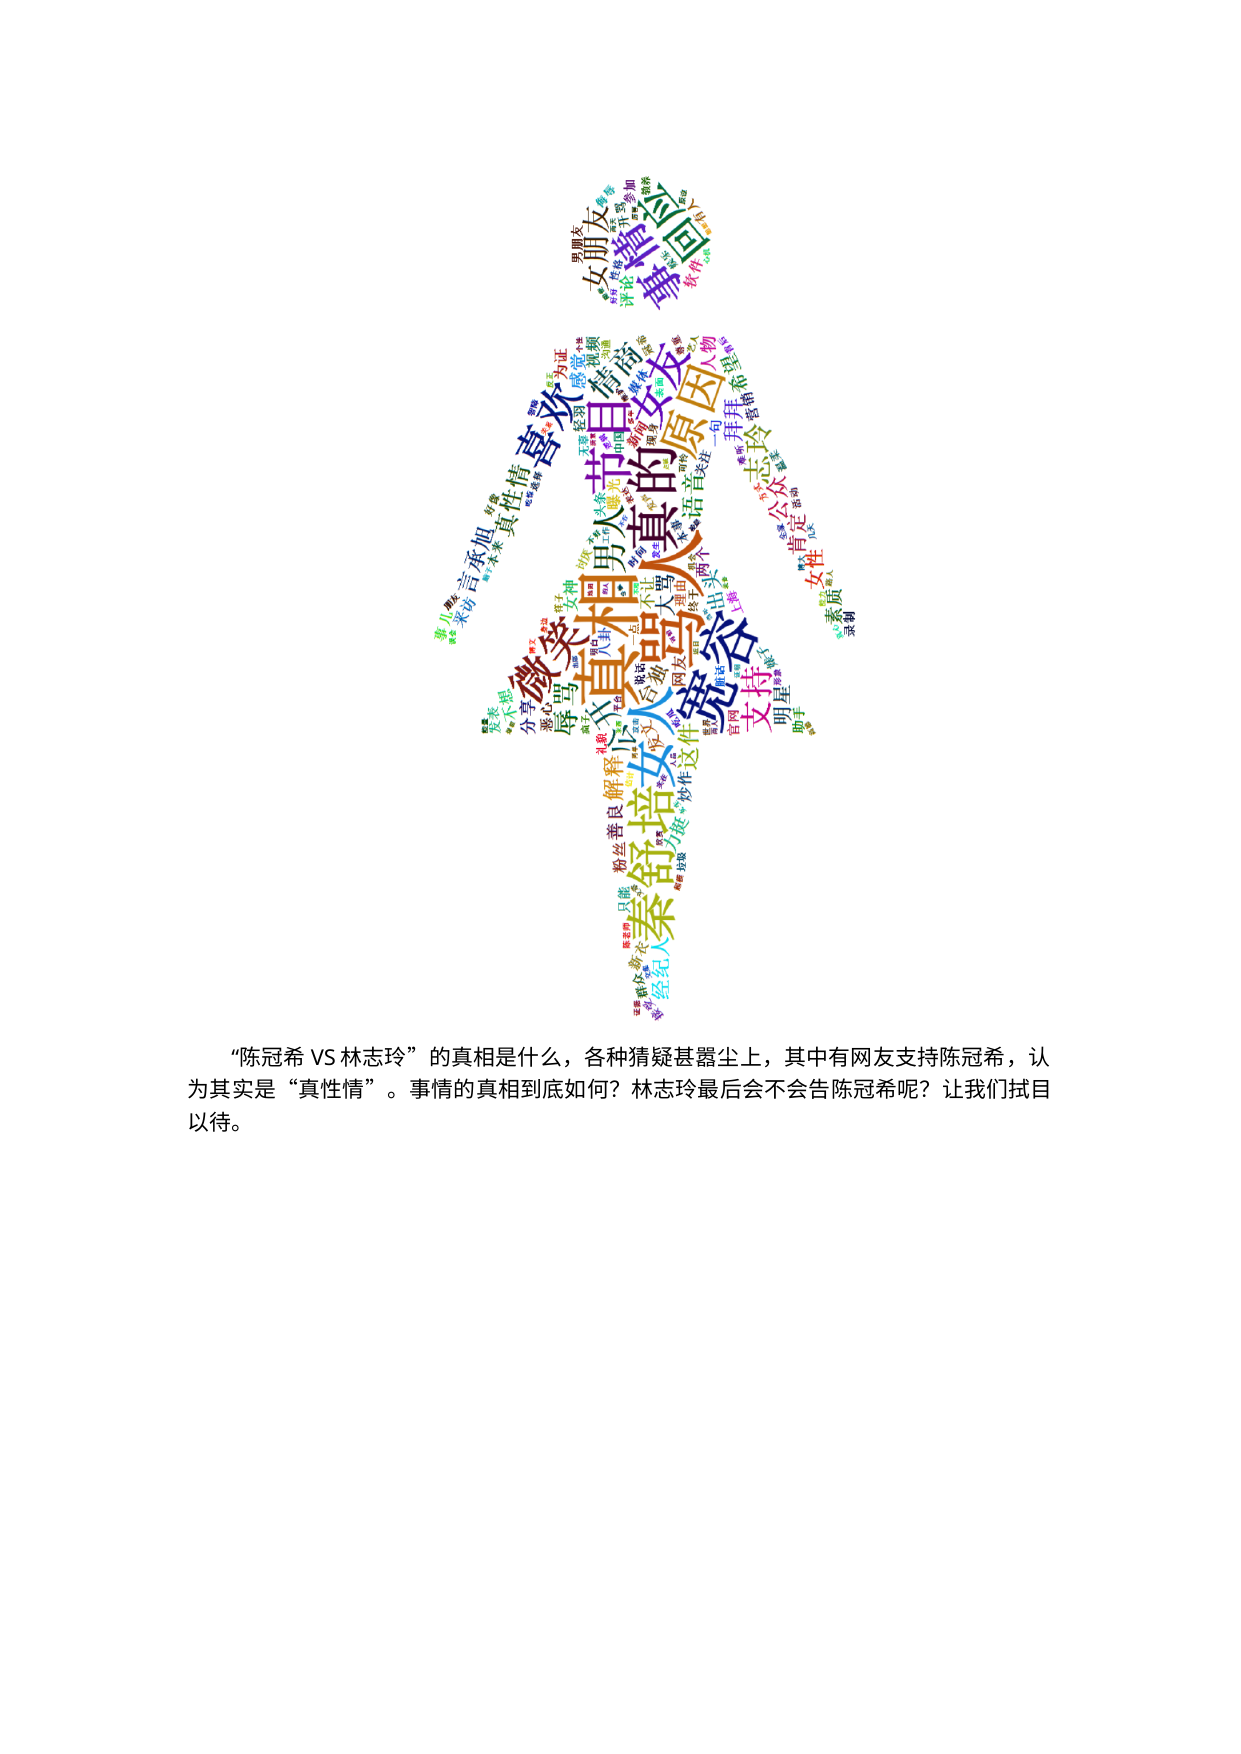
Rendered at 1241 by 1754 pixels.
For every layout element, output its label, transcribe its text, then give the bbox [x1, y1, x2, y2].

picture [419, 163, 866, 1027]
text “陈冠希VS林志玲”的真相是什么，各种猜疑甚嚣尘上，其中有网友支持陈冠希，认为其实是“真性情”。事情的真相到底如何？林志玲最后会不会告陈冠希呢？让我们拭目以待。 [187, 1039, 1053, 1137]
